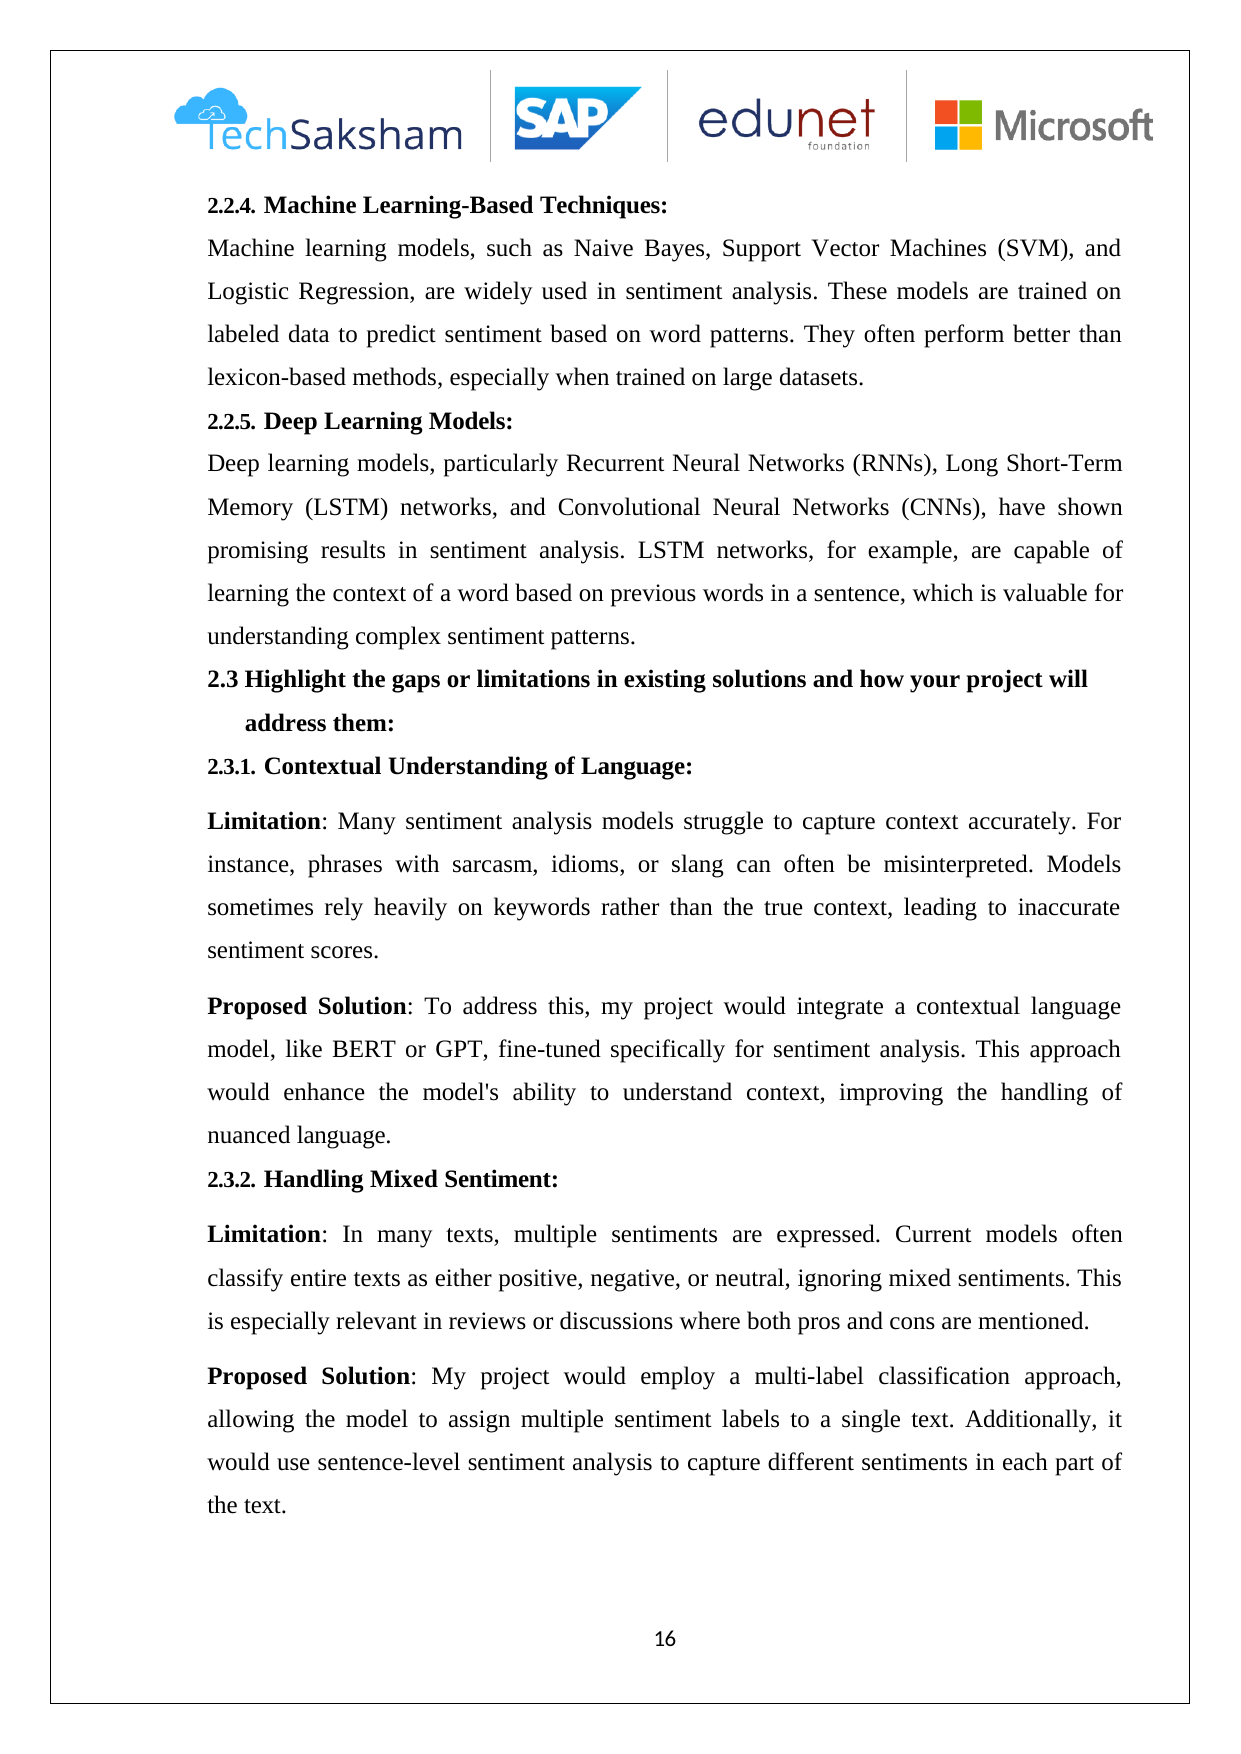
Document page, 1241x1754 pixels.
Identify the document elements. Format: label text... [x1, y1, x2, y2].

text Proposed Solution: To address this, my project would integrate a contextual language model, like BERT or GPT, fine-tuned specifically for sentiment analysis. This approach would enhance the model's ability to understand context, improving the handling of nuanced language. [207, 991, 1122, 1149]
text Limitation: In many texts, multiple sentiments are expressed. Current models often classify entire texts as either positive, negative, or neutral, ignoring mixed sentiments. This is especially relevant in reviews or discussions where both pros and cons are mentioned. [207, 1219, 1123, 1335]
subtitle Highlight the gaps or limitations in existing solutions and how your project will address them: [207, 664, 1088, 736]
subtitle Contextual Understanding of Language: [207, 751, 1167, 780]
text Proposed Solution: My project would employ a multi-label classification approach, allowing the model to assign multiple sentiment labels to a single text. Additionally, it would use sentence-level sentiment analysis to capture different sentiments in each part of the text. [207, 1361, 1122, 1519]
text Deep learning models, particularly Recurrent Neural Networks (RNNs), Long Short-Term Memory (LSTM) networks, and Convolutional Neural Networks (CNNs), have shown promising results in sentiment analysis. LSTM networks, for example, are capable of learning the context of a word based on previous words in a sentence, which is valuable for understanding complex sentiment patterns. [207, 448, 1124, 650]
picture [173, 87, 462, 150]
picture [514, 85, 642, 150]
subtitle Machine Learning-Based Techniques: [207, 190, 1167, 219]
subtitle Deep Learning Models: [207, 406, 1167, 435]
text Limitation: Many sentiment analysis models struggle to capture context accurately. For instance, phrases with sarcasm, idioms, or slang can often be misinterpreted. Models sometimes rely heavily on keywords rather than the true context, leading to inaccurate sentiment scores. [207, 806, 1122, 964]
subtitle Handling Mixed Sentiment: [207, 1164, 1167, 1193]
picture [698, 98, 875, 150]
text Machine learning models, such as Naive Bayes, Support Vector Machines (SVM), and Logistic Regression, are widely used in sentiment analysis. These models are trained on labeled data to predict sentiment based on word patterns. They often perform better than lexicon-based methods, especially when trained on large datasets. [207, 233, 1123, 391]
picture [934, 100, 1153, 150]
